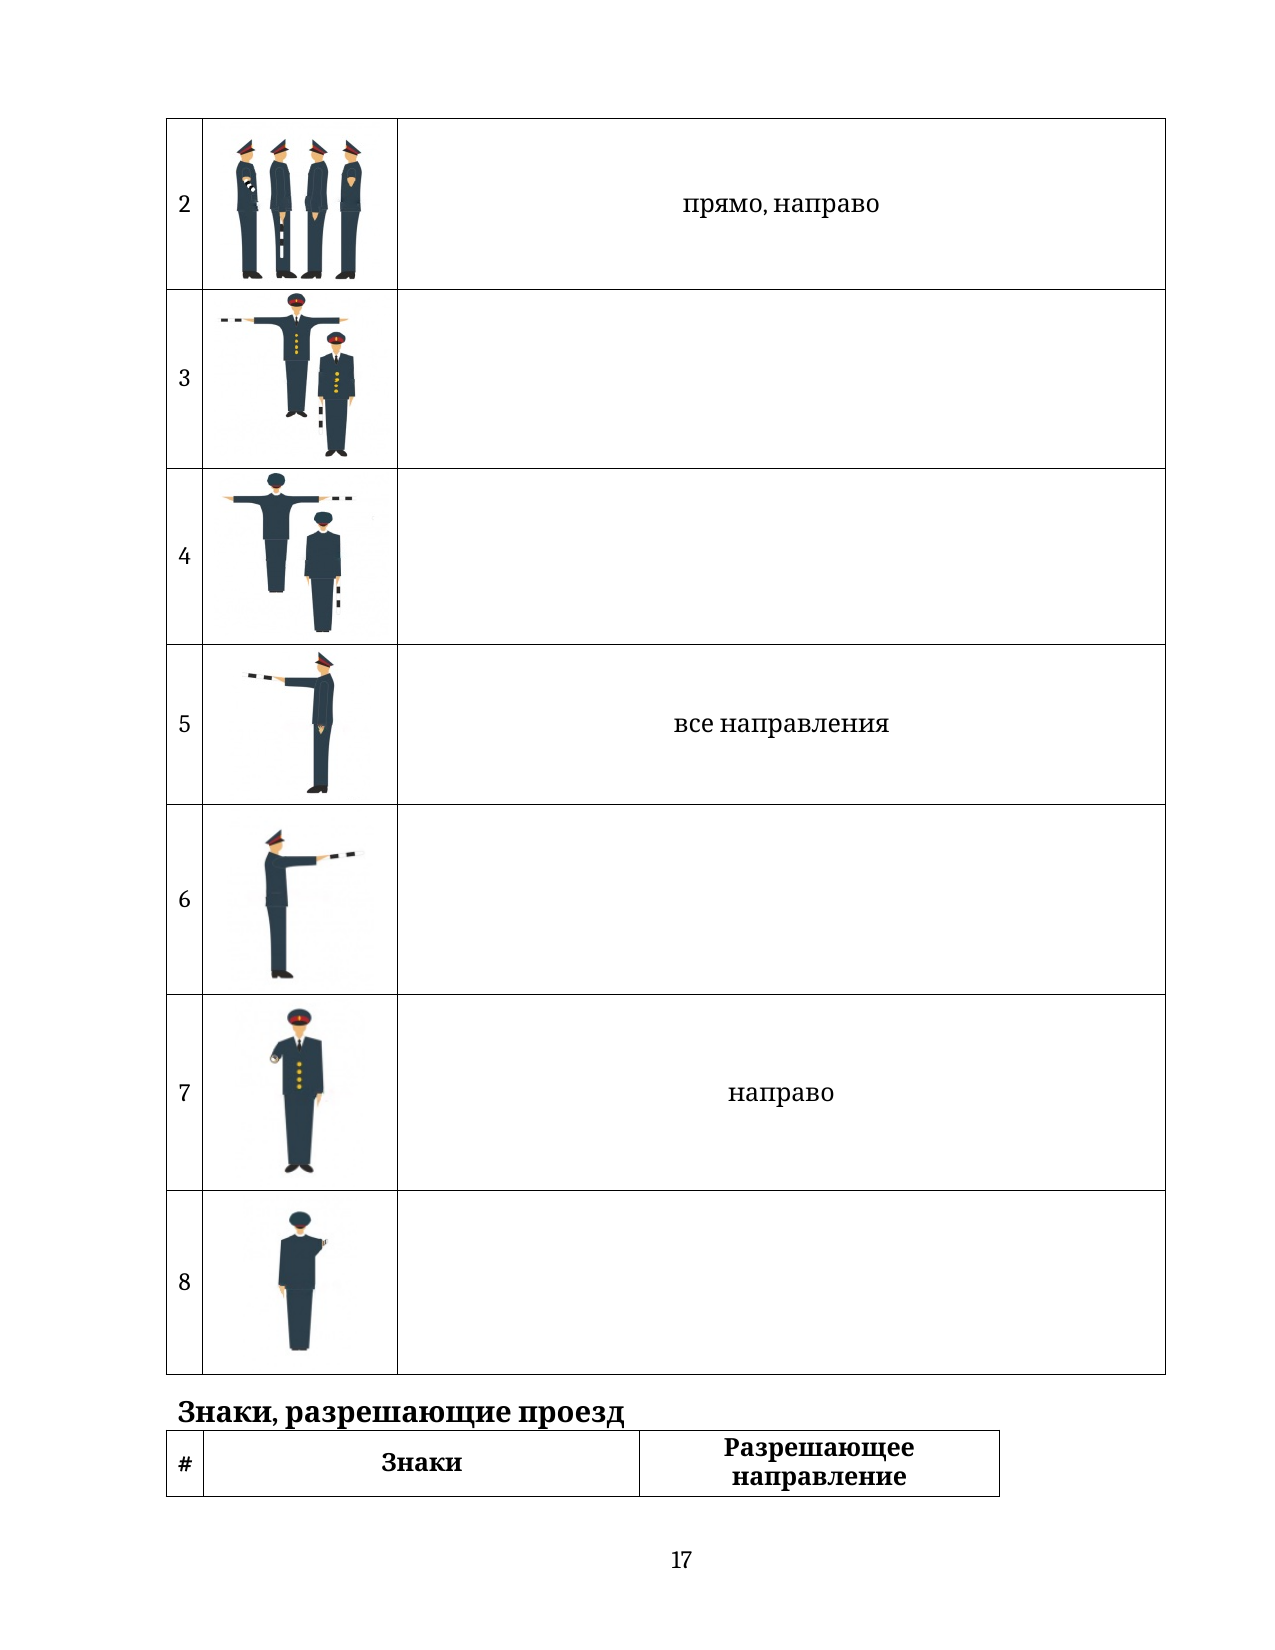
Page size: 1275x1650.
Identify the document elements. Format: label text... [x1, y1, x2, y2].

picture [228, 648, 372, 800]
table_header Разрешающее направление [640, 1431, 999, 1496]
table_cell 3 [167, 290, 202, 467]
table_cell [203, 805, 397, 994]
table_cell [203, 119, 397, 289]
table_cell 5 [167, 645, 202, 803]
table_cell [398, 290, 1165, 467]
table_cell прямо, направо [398, 119, 1165, 289]
subtitle Знаки, разрешающие проезд [177, 1396, 1186, 1429]
picture [213, 472, 389, 641]
table_cell [398, 1191, 1165, 1374]
picture [226, 808, 374, 991]
table_cell 2 [167, 119, 202, 289]
table_cell направо [398, 995, 1165, 1190]
table_cell [398, 805, 1165, 994]
table_cell 8 [167, 1191, 202, 1374]
table_cell [203, 995, 397, 1190]
picture [243, 1195, 358, 1371]
table_cell [203, 469, 397, 644]
table_cell все направления [398, 645, 1165, 803]
picture [213, 293, 393, 464]
table_header Знаки [204, 1431, 639, 1496]
table_cell [203, 645, 397, 803]
table_cell 7 [167, 995, 202, 1190]
picture [234, 999, 366, 1187]
table_header # [167, 1431, 203, 1496]
table_cell [398, 469, 1165, 644]
table_cell 4 [167, 469, 202, 644]
table_cell 6 [167, 805, 202, 994]
table_cell [203, 290, 397, 467]
picture [219, 122, 381, 285]
table_cell [203, 1191, 397, 1374]
